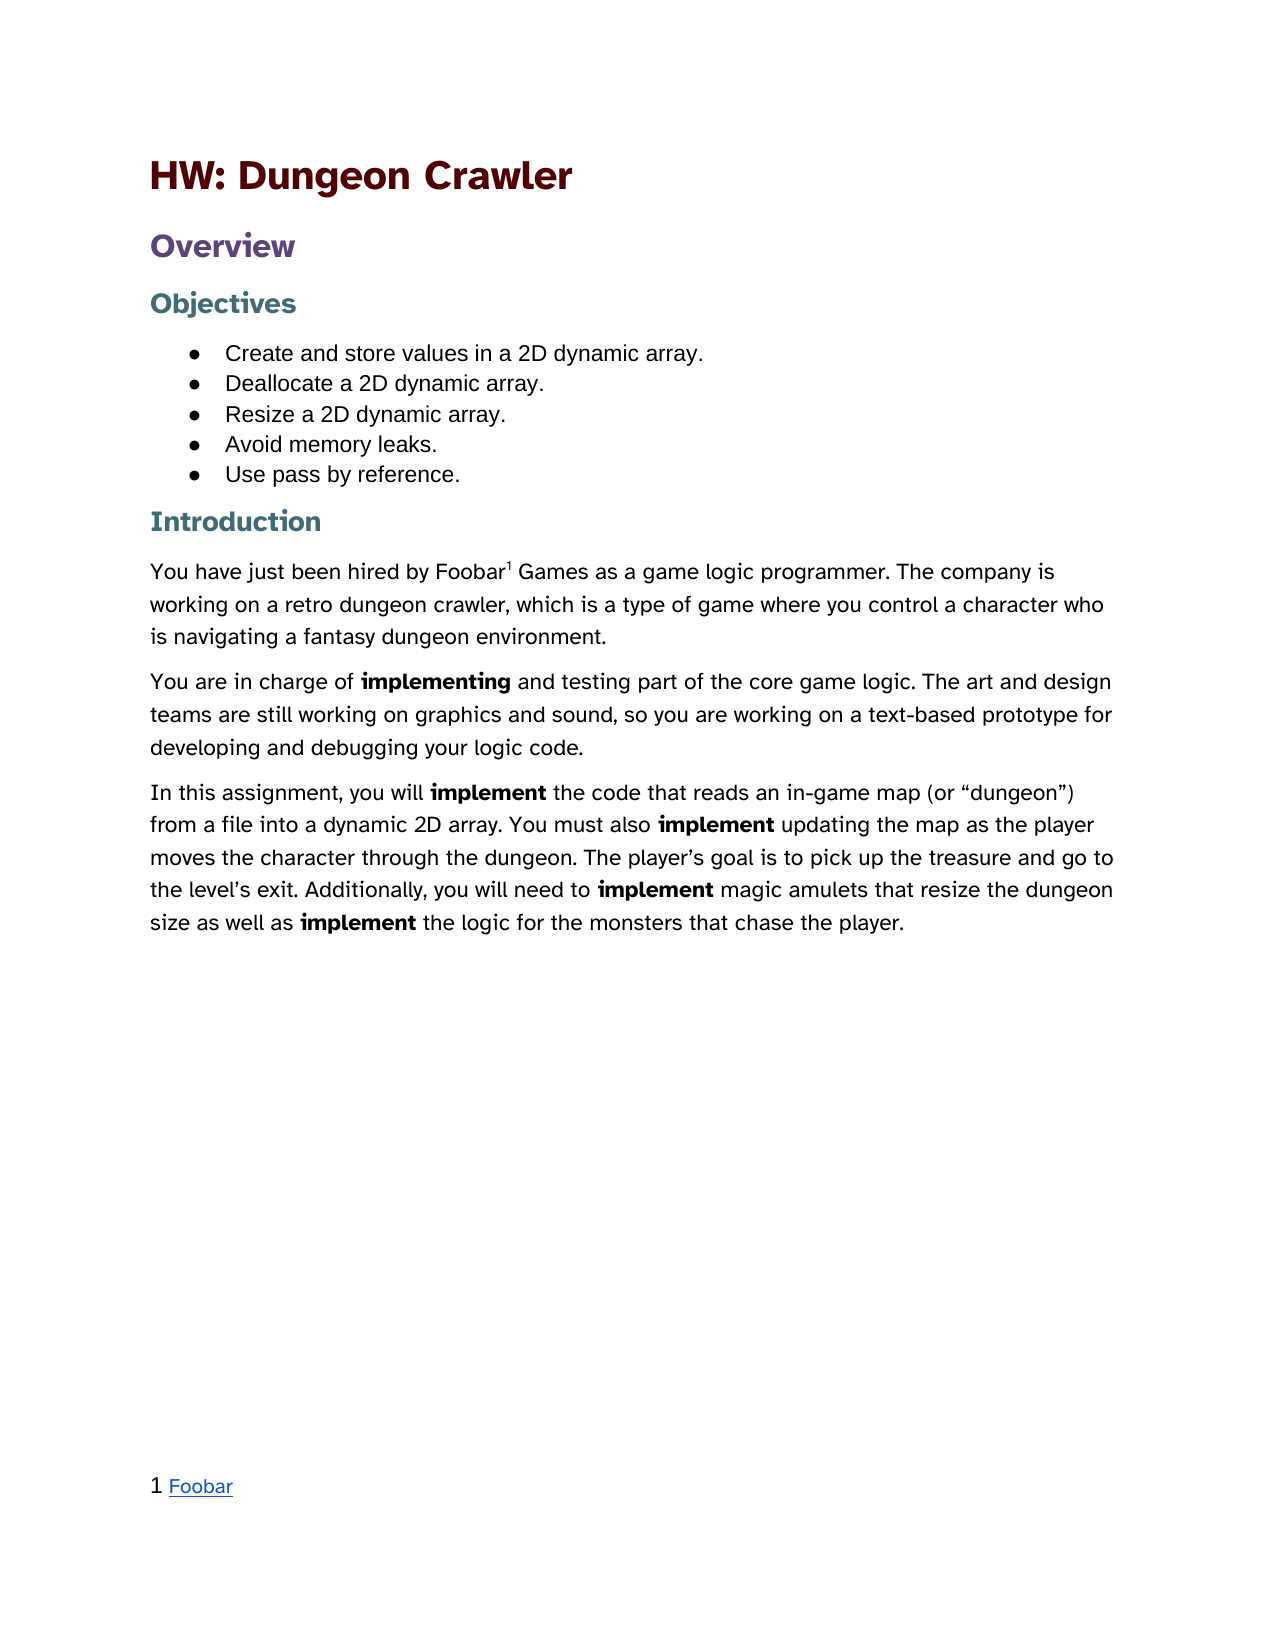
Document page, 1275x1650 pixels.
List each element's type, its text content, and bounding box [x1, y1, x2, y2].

list Deallocate a 2D dynamic array. [187, 370, 1125, 397]
list Create and store values in a 2D dynamic array. [187, 340, 1125, 366]
subtitle Introduction [150, 504, 1125, 540]
text In this assignment, you will implement the code that reads an in-game map (or “dungeon”) from a file into a dynamic 2D array. You must also implement updating the map as the player moves the character through the dungeon. The player’s goal is to pick up the treasure and go to the level’s exit. Additionally, you will need to implement magic amulets that resize the dungeon size as well as implement the logic for the monsters that chase the player. [150, 778, 1125, 937]
subtitle Overview [150, 226, 1125, 267]
text You have just been hired by Foobar Games as a game logic programmer. The company is working on a retro dungeon crawler, which is a type of game where you control a character who is navigating a fantasy dungeon environment. [150, 558, 1125, 651]
subtitle Objectives [150, 286, 1125, 322]
list Resize a 2D dynamic array. [187, 401, 1125, 427]
list Use pass by reference. [187, 461, 1125, 487]
list Avoid memory leaks. [187, 431, 1125, 457]
title HW: Dungeon Crawler [150, 150, 1125, 202]
text You are in charge of implementing and testing part of the core game logic. The art and design teams are still working on graphics and sound, so you are working on a text-based prototype for developing and debugging your logic code. [150, 668, 1125, 762]
